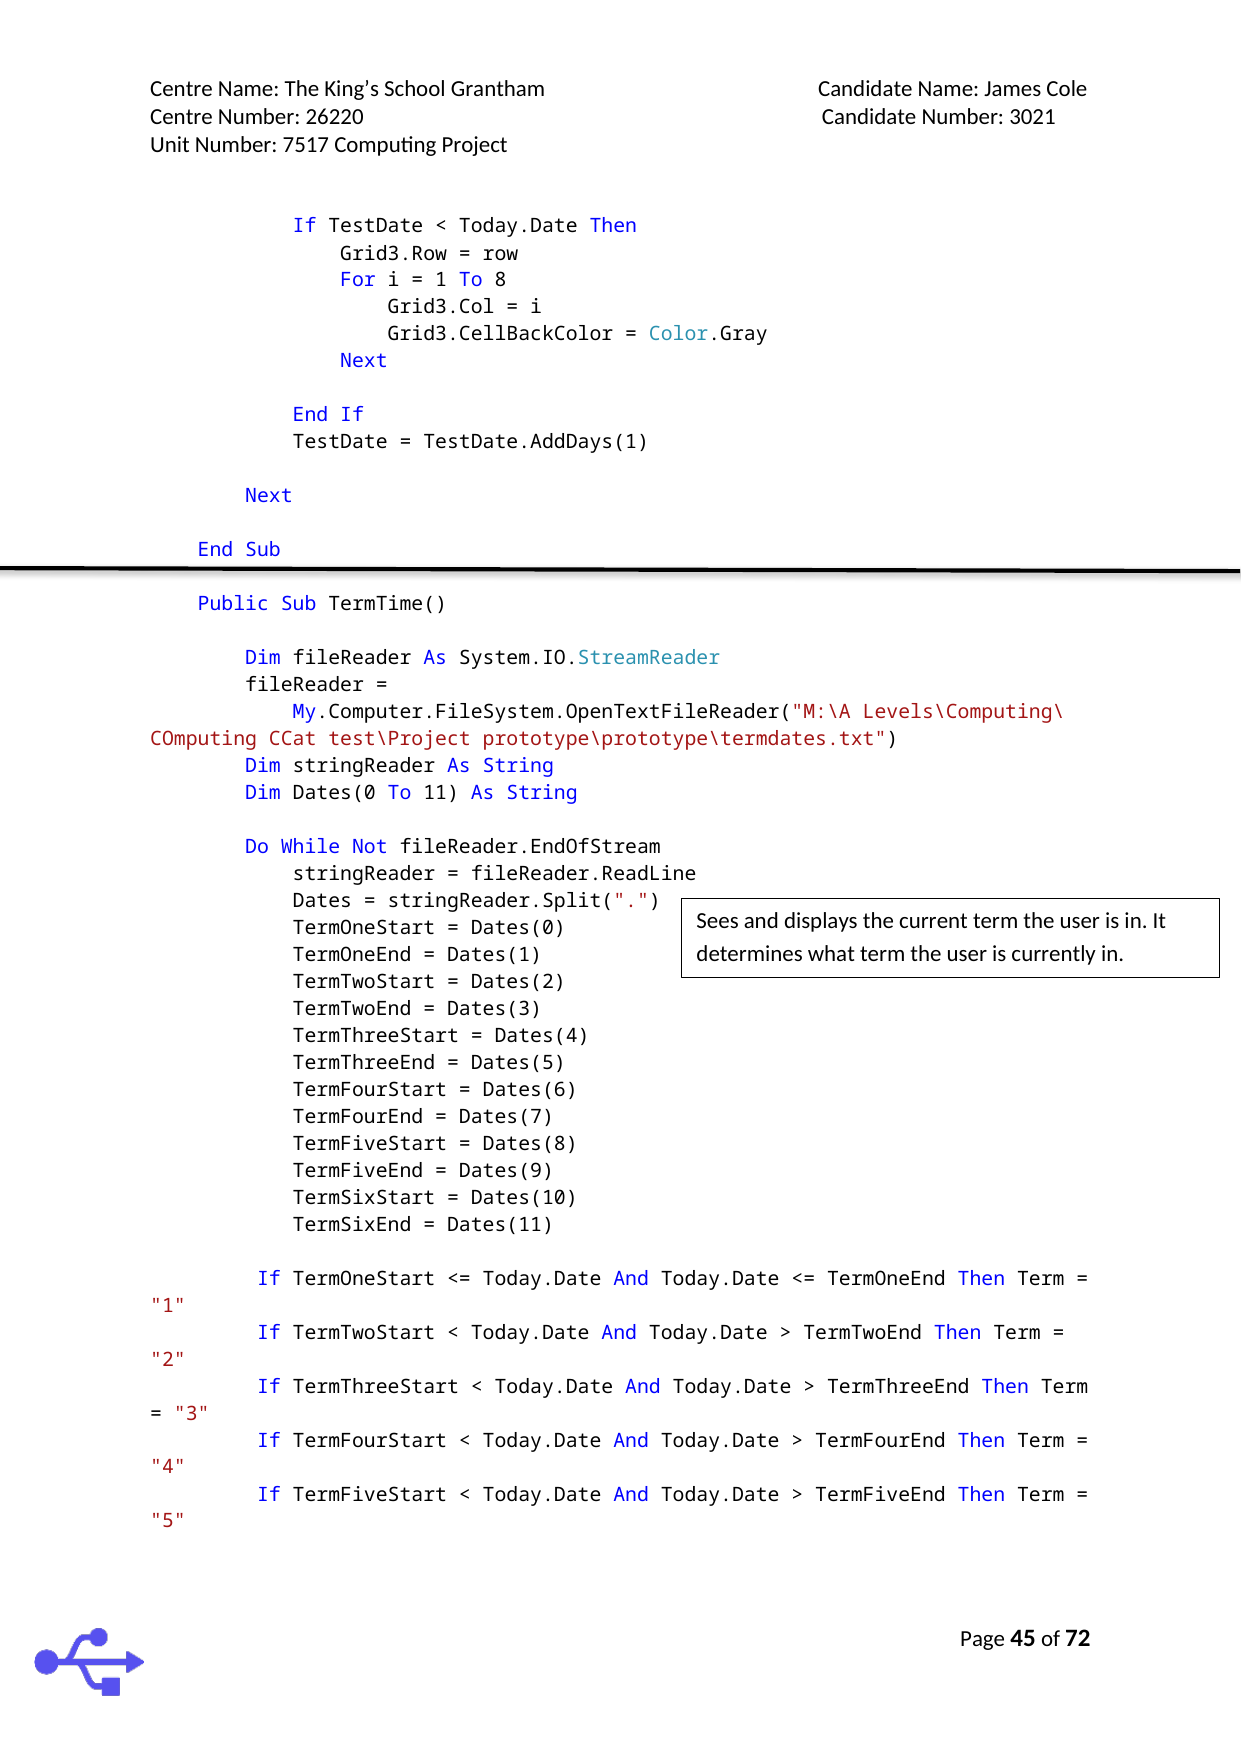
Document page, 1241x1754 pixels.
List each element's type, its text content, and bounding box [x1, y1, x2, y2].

text TermFourStart = Dates(6) [150, 1075, 1090, 1102]
text TermOneEnd = Dates(1) [150, 940, 681, 967]
text Grid3.CellBackColor = Color.Gray [150, 320, 1090, 347]
text If TermThreeStart < Today.Date And Today.Date > TermThreeEnd Then Term = "3" [150, 1372, 1090, 1426]
text Next [150, 482, 1090, 508]
text For i = 1 To 8 [150, 266, 1090, 293]
text TestDate = TestDate.AddDays(1) [150, 428, 1090, 454]
text If TestDate < Today.Date Then [150, 212, 1090, 239]
text TermTwoStart = Dates(2) [150, 967, 1090, 994]
text TermFourEnd = Dates(7) [150, 1102, 1090, 1129]
text Do While Not fileReader.EndOfStream [150, 832, 1090, 859]
text Dim stringReader As String [150, 751, 1090, 778]
text If TermFourStart < Today.Date And Today.Date > TermFourEnd Then Term = "4" [150, 1426, 1090, 1480]
text Next [150, 347, 1090, 374]
text stringReader = fileReader.ReadLine [150, 859, 1090, 886]
text Dim fileReader As System.IO.StreamReader [150, 643, 1090, 670]
text fileReader = [150, 670, 1090, 697]
text Public Sub TermTime() [150, 589, 1090, 616]
text TermFiveStart = Dates(8) [150, 1129, 1090, 1156]
text TermSixStart = Dates(10) [150, 1183, 1090, 1210]
text If TermTwoStart < Today.Date And Today.Date > TermTwoEnd Then Term = "2" [150, 1318, 1090, 1372]
text Grid3.Row = row [150, 239, 1090, 266]
text Dim Dates(0 To 11) As String [150, 778, 1090, 805]
text TermThreeStart = Dates(4) [150, 1021, 1090, 1048]
text End Sub [150, 536, 1090, 562]
picture [34, 1606, 144, 1717]
text If TermOneStart <= Today.Date And Today.Date <= TermOneEnd Then Term = "1" [150, 1264, 1090, 1318]
text Dates = stringReader.Split(".") [150, 886, 1090, 913]
text TermTwoEnd = Dates(3) [150, 994, 1090, 1021]
text TermFiveEnd = Dates(9) [150, 1156, 1090, 1183]
text Grid3.Col = i [150, 293, 1090, 320]
text My.Computer.FileSystem.OpenTextFileReader("M:\A Levels\Computing\COmputing CCat test\Project prototype\prototype\termdates.txt") [150, 697, 1090, 751]
text TermOneStart = Dates(0) [150, 913, 681, 940]
text If TermFiveStart < Today.Date And Today.Date > TermFiveEnd Then Term = "5" [150, 1480, 1090, 1534]
text TermSixEnd = Dates(11) [150, 1210, 1090, 1237]
text End If [150, 401, 1090, 428]
text TermThreeEnd = Dates(5) [150, 1048, 1090, 1075]
